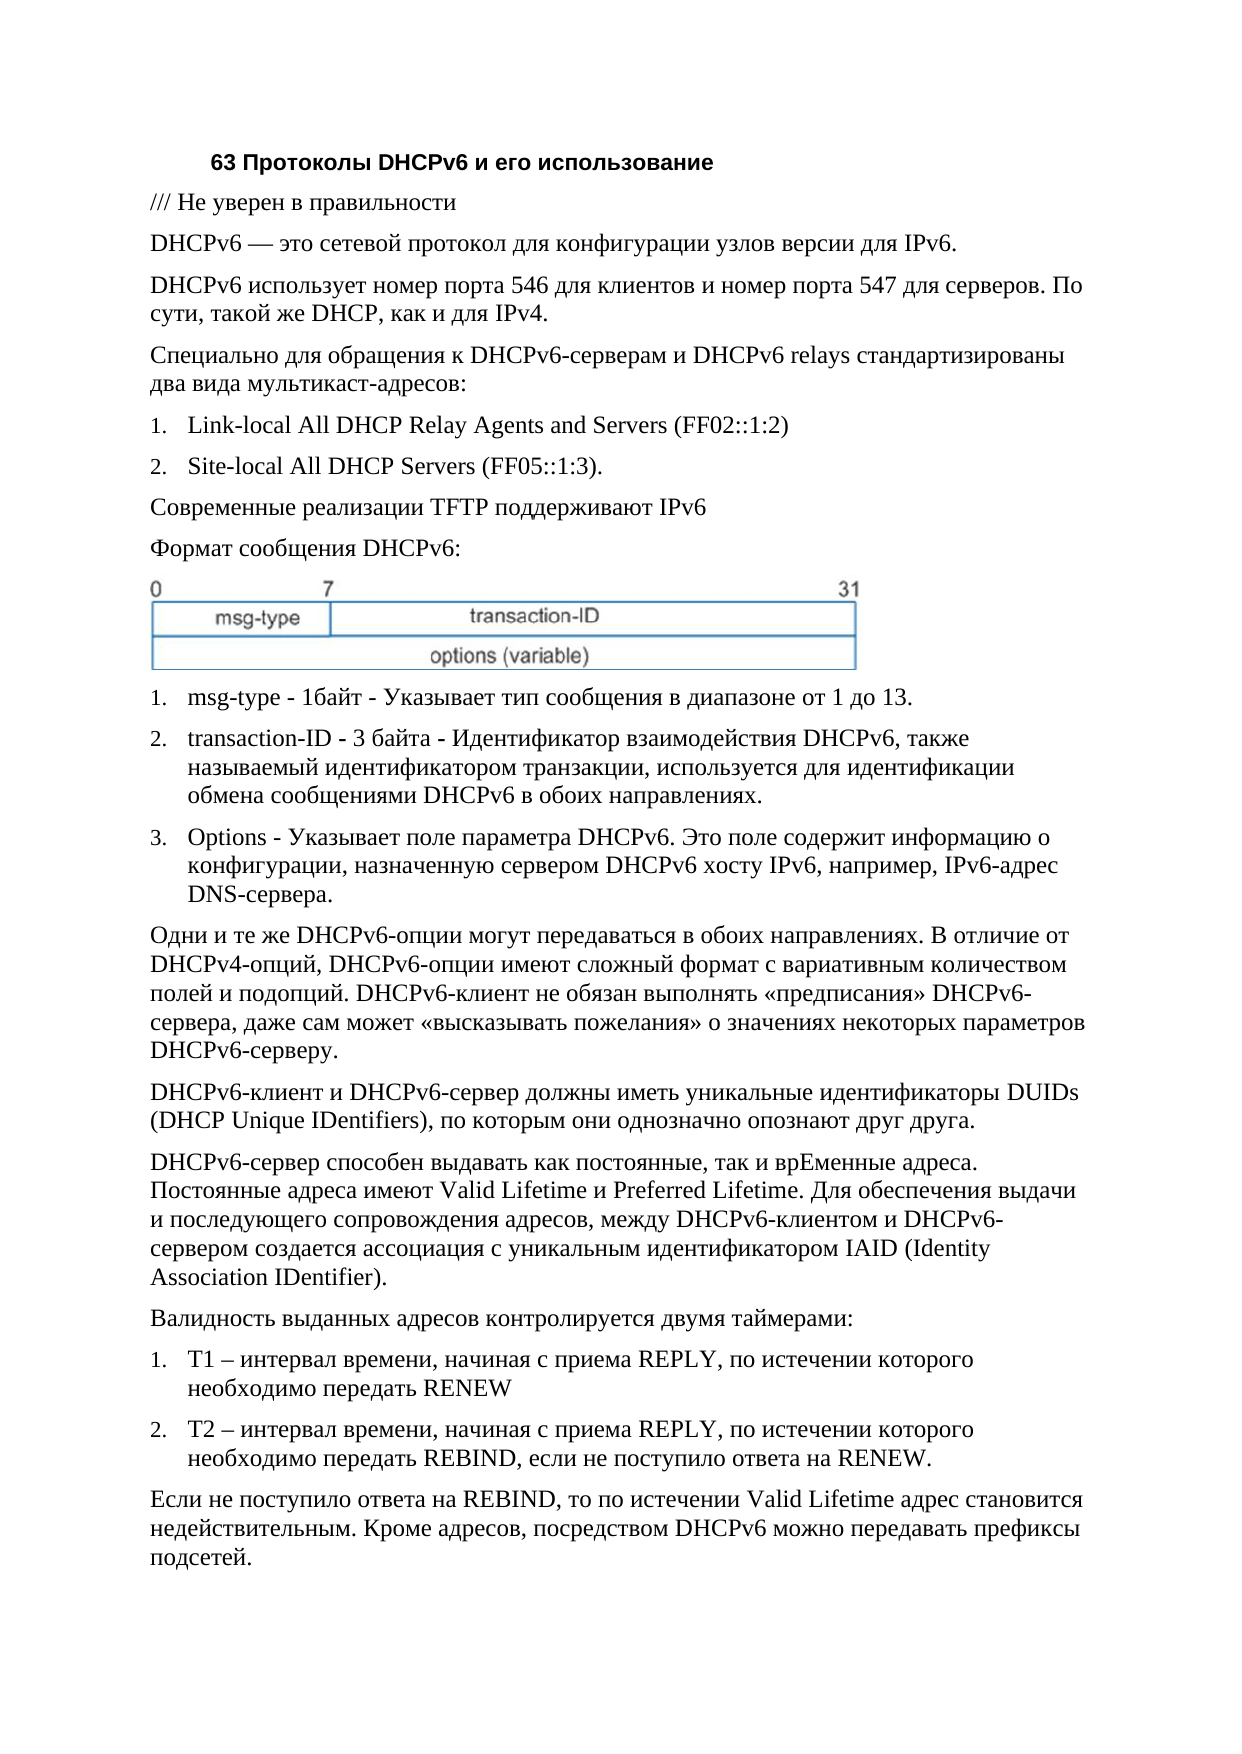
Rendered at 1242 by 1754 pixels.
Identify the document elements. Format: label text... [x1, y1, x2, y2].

text DHCPv6-сервер способен выдавать как постоянные, так и врЕменные адреса. Постоянные адреса имеют Valid Lifetime и Preferred Lifetime. Для обеспечения выдачи и последующего сопровождения адресов, между DHCPv6-клиентом и DHCPv6-сервером создается ассоциация с уникальным идентификатором IAID (Identity Association IDentifier). [150, 1147, 1092, 1291]
text Специально для обращения к DHCPv6-серверам и DHCPv6 relays стандартизированы два вида мультикаст-адресов: [150, 340, 1092, 397]
text Валидность выданных адресов контролируется двумя таймерами: [150, 1303, 1092, 1332]
list transaction-ID - 3 байта - Идентификатор взаимодействия DHCPv6, также называемый идентификатором транзакции, используется для идентификации обмена сообщениями DHCPv6 в обоих направлениях. [150, 723, 1092, 809]
text Формат сообщения DHCPv6: [150, 533, 1092, 562]
list T1 – интервал времени, начиная с приема REPLY, по истечении которого необходимо передать RENEW [150, 1344, 1092, 1402]
list Site-local All DHCP Servers (FF05::1:3). [150, 451, 1092, 480]
text DHCPv6 — это сетевой протокол для конфигурации узлов версии для IPv6. [150, 228, 1092, 257]
text DHCPv6 использует номер порта 546 для клиентов и номер порта 547 для серверов. По сути, такой же DHCP, как и для IPv4. [150, 270, 1092, 327]
list Link-local All DHCP Relay Agents and Servers (FF02::1:2) [150, 410, 1092, 438]
list T2 – интервал времени, начиная с приема REPLY, по истечении которого необходимо передать REBIND, если не поступило ответа на RENEW. [150, 1414, 1092, 1472]
list msg-type - 1байт - Указывает тип сообщения в диапазоне от 1 до 13. [150, 682, 1092, 711]
text /// Не уверен в правильности [150, 187, 1092, 216]
text 63 Протоколы DHCPv6 и его использование [210, 148, 1092, 175]
text Одни и те же DHCPv6-опции могут передаваться в обоих направлениях. В отличие от DHCPv4-опций, DHCPv6-опции имеют сложный формат с вариативным количеством полей и подопций. DHCPv6-клиент не обязан выполнять «предписания» DHCPv6-сервера, даже сам может «высказывать пожелания» о значениях некоторых параметров DHCPv6-серверу. [150, 921, 1092, 1064]
text Если не поступило ответа на REBIND, то по истечении Valid Lifetime адрес становится недействительным. Кроме адресов, посредством DHCPv6 можно передавать префиксы подсетей. [150, 1484, 1092, 1571]
list Options - Указывает поле параметра DHCPv6. Это поле содержит информацию о конфигурации, назначенную сервером DHCPv6 хосту IPv6, например, IPv6-адрес DNS-сервера. [150, 822, 1092, 908]
picture [150, 574, 862, 670]
text DHCPv6-клиент и DHCPv6-сервер должны иметь уникальные идентификаторы DUIDs (DHCP Unique IDentifiers), по которым они однозначно опознают друг друга. [150, 1077, 1092, 1134]
text Современные реализации TFTP поддерживают IPv6 [150, 492, 1092, 521]
